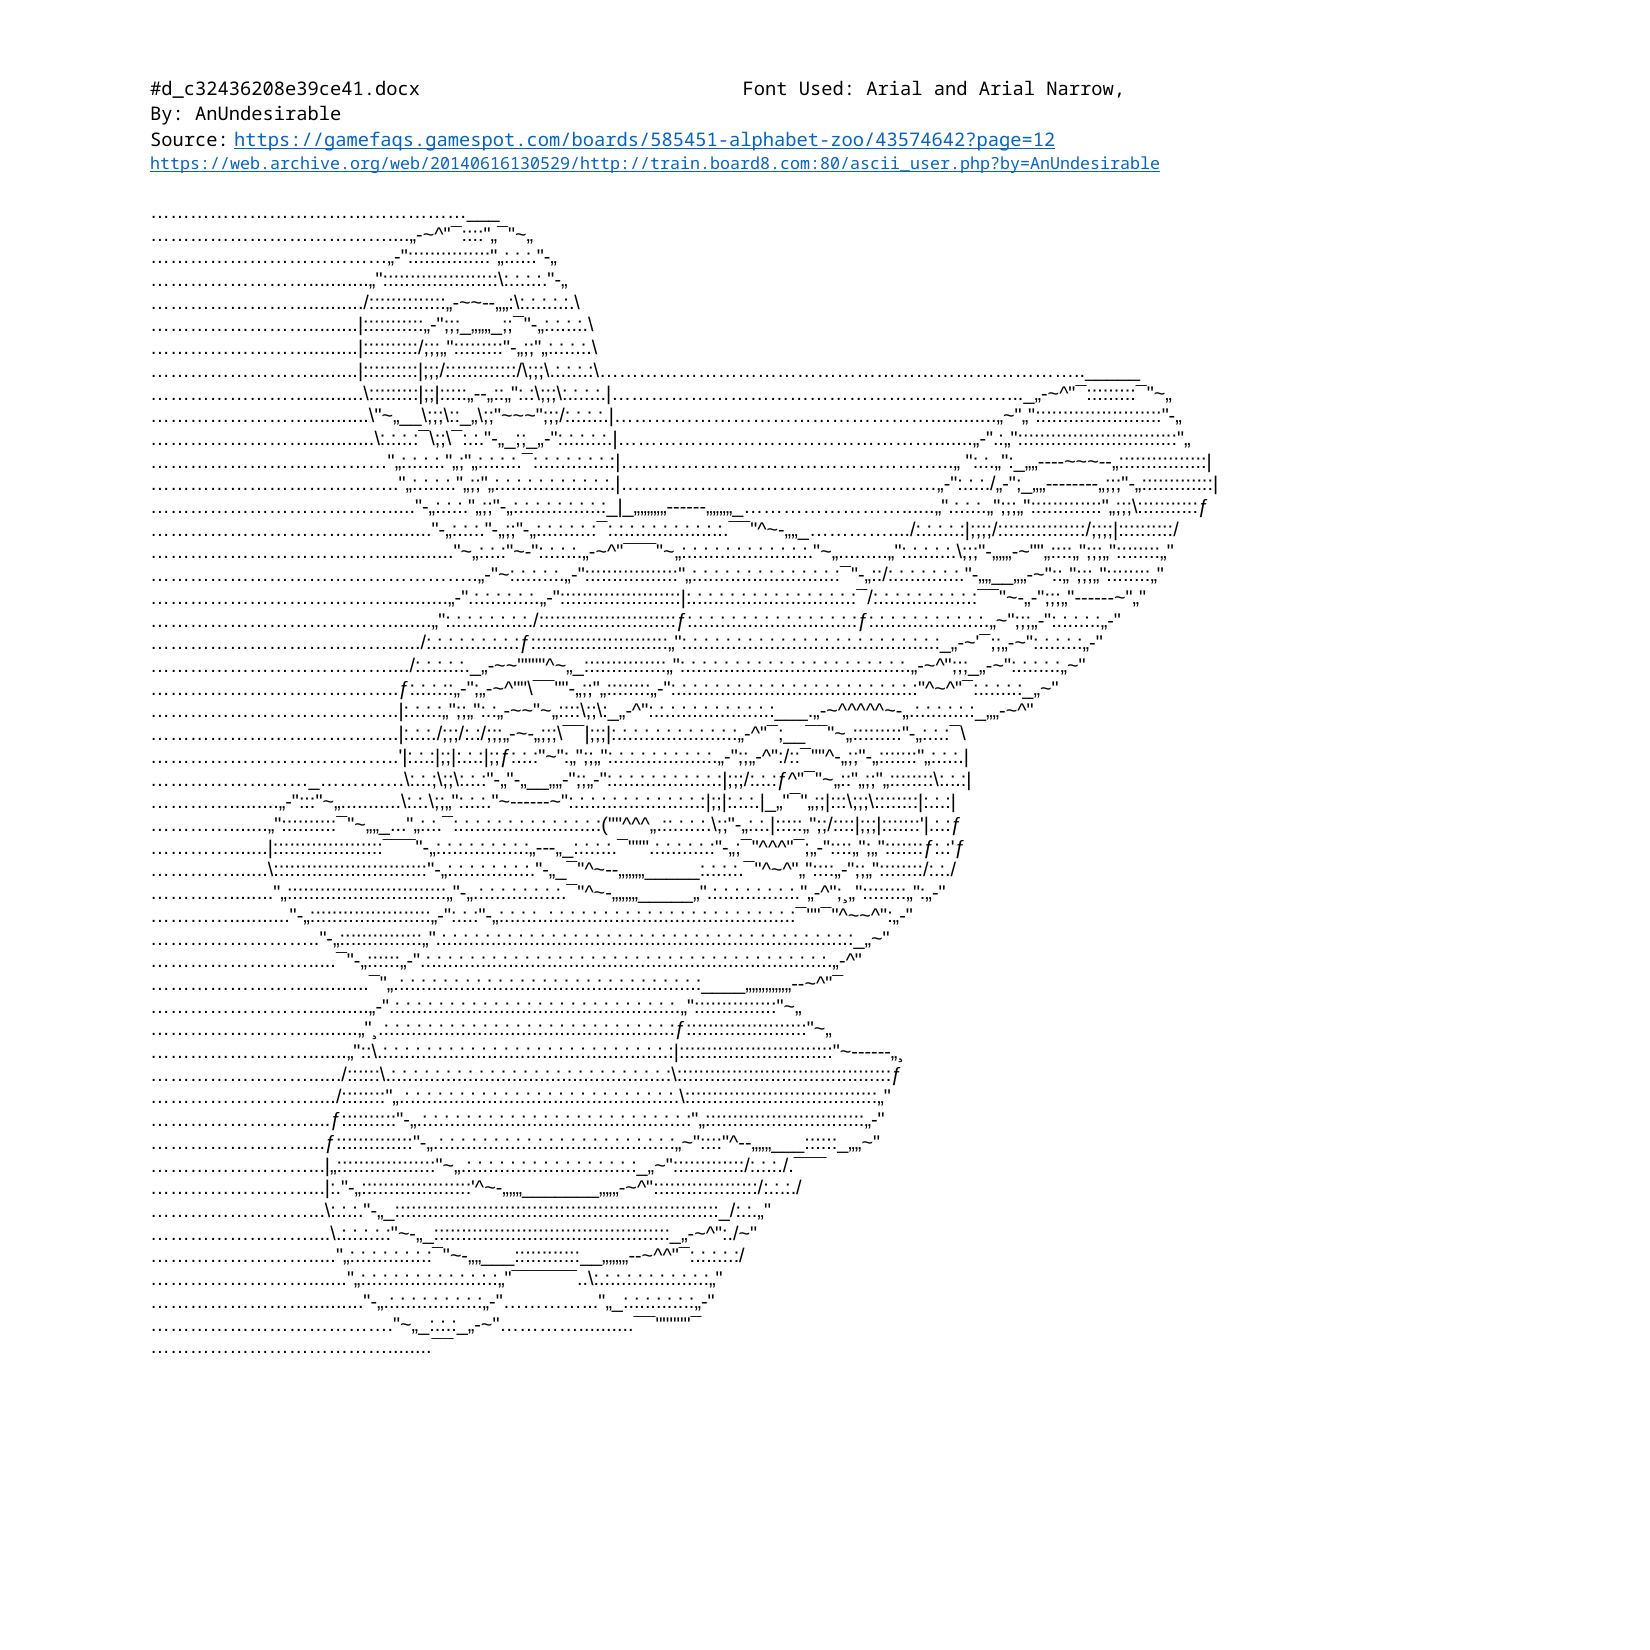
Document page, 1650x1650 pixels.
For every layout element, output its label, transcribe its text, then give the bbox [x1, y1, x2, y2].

text …………………………………………___ ………………………………....„-~^"¯::::"„¯"~„ ………………………………„-":::::::::::::::"„:.:.:."-„ ……………………...........„":::::::::::::::::::::\:.:.:.:."-„ ……………………........../::::::::::::::„-~~--„„:\:.:.:.:.:.\ …………………….........|:::::::::::„-";;;_„„„_;;¯"-„:.:.:.:.\ …………………….........|::::::::::/;;;„":::::::::"-„;;"„:.:.:.:.\ …………………….........|::::::::::|;;;/:::::::::::::/\;;;\.:.:.:.:\……………………………………………………………….._____ ……………………..........\:::::::::|;;|:::::„--„::„":.:\;;;\:.:.:.:.|……………………………………………………..._„-~^"¯:::::::::¯"~„ ……………………...........\"~„__\;;;\::_„\;;"~~~";;;/:.:.:.:.|…………………………………………............„~"„":::::::::::::::::::::::"-„ ……………………............\:.:.:.:¯\;;\¯:.:."-„_;;_„-":.:.:.:.:.|………………………………………….......„-".:„":::::::::::::::::::::::::::::"„ ………………………………"„:.:.:.:."„;"„:.:.:.:.¯:.:.:.:.:.:.:.:|…………………………………………...„ ":.:.„":_„„----~~~--„::::::::::::::::| ……………………………….."„:.:.:.:."„;;"„:.:.:.:.:.:.:.:.:.:.:.|…………………………………………„-":.:.:./„-";_„„--------„;;;"-„:::::::::::::| ………………………………....."-„:.:.:."„;;"-„:.:.:.:.:.:.:.:.:_|_„„„„„------„„„„_……………………......„".:.:.:.„";;;„":::::::::::::"„;;;\:::::::::::ƒ ………………………………........"-„:.:.:."-„;;"-„:.:.:.:.:.:¯:.:.:.:.:.:.:.:.:.:.:.¯¯"^~-„„_…………..../:.:.:.:.:|;;;;/::::::::::::::::/;;;;|::::::::::/ ………………………………............"~„:.:.:"~-":.:.:.:.„-~^"¯¯¯"~„:.:.:.:.:.:.:.:.:.:.:.:."~„.........„":.:.:.:.:.\;;;"-„„„-~""„::::„";;;„"::::::::„" …………………………………………..„-"~:.:.:.:.:.„-":::::::::::::::::"„:.:.:.:.:.:.:.:.:.:.:.:.:.:¯"-„::/:.:.:.:.:.:.:."-„„__„„-~"::„";;;„"::::::::„" ………………………………...........„-".:.:.:.:.:.:.„-"::::::::::::::::::::::|:.:.:.:.:.:.:.:.:.:.:.:.:.:.:.:¯/:.:.:.:.:.:.:.:.:.:¯¯"~-„-";;;„"------~"„" ………………………………........„":.:.:.:.:.:.:.:./:::::::::::::::::::::::::ƒ:.:.:.:.:.:.:.:.:.:.:.:.:.:.:.:ƒ:.:.:.:.:.:.:.:.:.:.:.„~";;;„-":.:.:.:.:„-" ………………………………....../:.:.:.:.:.:.:.:.:ƒ:::::::::::::::::::::::::„":.:.:.:.:.:.:.:.:.:.:.:.:.:.:.:.:.:.:.:.:.:.:.:_„-~'¯;;„-~":.:.:.:.:„-" ………………………………..../:.:.:.:.:._„-~~""""^~„_:::::::::::::::„":.:.:.:.:.:.:.:.:.:.:.:.:.:.:.:.:.:.:.:.:.„-~^";;;_„-~":.:.:.:.:„~" ………………………………..ƒ:.:.:.::„-";„-~^""\¯¯""-„;;"„::::::::„-":.:.:.:.:.:.:.:.:.:.:.:.:.:.:.:.:.:.:.:.:.:.:"^~^"¯:.:.:.:.:_„~" ………………………………..|:.:.:.:„";;„":.:„-~~"~„::::\;;\:_„-^":.:.:.:.:.:.:.:.:.:.:.:___.„-~^^^^^~-„.:.:.:.:.:.:_„„-~^" ………………………………..|:.:.:./;;;/:.:/;;;„-~-„;;;\¯¯|;;;|:.:.:.:.:.:.:.:.:.:.:.:„-^"¯;__¯¯"~„:::::::::"-„:.:.:¯\ ………………………………..'|:.:.:|;;|:.:.:|;;ƒ:.:.:"~":„";;„":.:.:.:.:.:.:.:.:.:.„-";;„-^":/::¯""^-„;;"-„:::::::"„:.:.:.| ……………………_………….\:.:.;\;;\:.:.:"-„"-„__„„-";;„-":.:.:.:.:.:.:.:.:.:.:|;;;/:.:.:ƒ^"¯"~„::"„;;"„::::::::\:.:.:| ………….........„-":::"~„...........\:.:.\;;„":.:.:."~------~":.:.:.:.:.:.:.:.:.:.:.:.:|;;|:.:.:.|_„"¯"„;;|:::\;;;\::::::::|:.:.:| ………….......„"::::::::::¯"~„„_..."„:.:.¯:.:.:.:.:.:.:.:.:.:.:.:.:.:(""^^^„.::.:.:.:.\;;"-„:.:.|:::::„";;/::::|;;;|:::::::'|.:.:ƒ ………….......|::::::::::::::::::::¯¯¯"-„:.:.:.:.:.:.:.:.:„---„_:.:.:.:.¯""".:.:.:.:.:.:"-„;¯"^^^"¯;„-"::::„";„":::::::ƒ:.:'ƒ ………….......\::::::::::::::::::::::::::::"-„:.:.:.:.:.:.:.:."-„_¯"^~--„„„„_____:.:.:.:.¯"^~^"„"::::„-";;„"::::::::/:.:./ …………........"„:::::::::::::::::::::::::::::„"-„.:.:.:.:.:.:.:.:.¯"^~-„„„„_____„".:.:.:.:.:.:.:.:."„-^";¸„"::::::::„":„-" …………..........."-„::::::::::::::::::::::„-":.:.:"-„:.:.:.:..:.:.:.:.:.:.:.:.:.:.:.:.:.:.:.:.:.:.:.:.:.:.:¯""¯"^~~^":„-" …………………….."-„:::::::::::::::„".:.:.:.:.:.:.:.:.:.:.:.:.:.:.:.:.:.:.:.:.:.:.:.:.:.:.:.:.:.:.:.:.:.:.:.:.:.:_„~" …………………….....¯"-„::::::„-".:.:.:.:.:.:.:.:.:.:.:.:.:.:.:.:.:.:.:.:.:.:.:.:.:.:.:.:.:.:.:.:.:.:.:.:.:.„-^" ……………………...........¯"„.:.:.:.:.:.:.:.:.:.:.:.:.:.:.:.:.:.:.:.:.:.:.:.:.:.:.:.:____„„„„„„„--~^"¯ ……………………...........„-".:.:.:.:.:.:.:.:.:.:.:.:.:.:.:.:.:.:.:.:.:.:.:.:.:.:.„":::::::::::::::"~„ …………………….........„"¸.:.:.:.:.:.:.:.:.:.:.:.:.:.:.:.:.:.:.:.:.:.:.:.:.:.:.:ƒ::::::::::::::::::::::"~„ …………………….......„"::\.:.:.:.:.:.:.:.:.:.:.:.:.:.:.:.:.:.:.:.:.:.:.:.:.:.:.:|::::::::::::::::::::::::::::"~------„¸ ……………………....../::::::\.:.:.:.:.:.:.:.:.:.:.:.:.:.:.:.:.:.:.:.:.:.:.:.:.:.:\:::::::::::::::::::::::::::::::::::::::ƒ ……………………...../::::::::"„.:.:.:.:.:.:.:.:.:.:.:.:.:.:.:.:.:.:.:.:.:.:.:.:.:.\:::::::::::::::::::::::::::::::::::„" ……………………....ƒ::::::::::"-„.:.:.:.:.:.:.:.:.:.:.:.:.:.:.:.:.:.:.:.:.:.:.:.:.:"„:::::::::::::::::::::::::::::„-" ……………………...ƒ::::::::::::::"-„.:.:.:.:.:.:.:.:.:.:.:.:.:.:.:.:.:.:.:.:.:.:„~"::::"^--„„„___::::::_„„~" ……………………...|„::::::::::::::::::"~„.:.:.:.:.:.:.:.:.:.:.:.:.:.:.:.:_„~":::::::::::::/:.:.:./.¯¯¯ ……………………...|:."-„::::::::::::::::::::'^~-„„„_______„„„-~^":::::::::::::::::::/:.:.:./ ……………………...\:.:.:."-„_:::::::::::::::::::::::::::::::::::::::::::::::::::::::::::_/:.:.„" ……………………....\.:.:.:.:.:"~-„_:::::::::::::::::::::::::::::::::::::::::::_„-~^":./~" ……………………....."„:.:.:.:.:.:.:.:¯"~-„„___::::::::::::__„„„„--~^^"¯:.:.:.:.:/ ……………………......."„:.:.:.:.:.:.:.:.:.:.:.:.:„"¯¯¯¯¯¯..\:.:.:.:.:.:.:.:.:.:.:„" …………………….........."-„.:.:.:.:.:.:.:.:.:„-"…………..."„_:.:.:.:.:.:.:„-" ………………………………."~„_:.:.:_„-~"…………..........¯¯"""""¯ ………………………………........¯¯ [150, 200, 1500, 1358]
